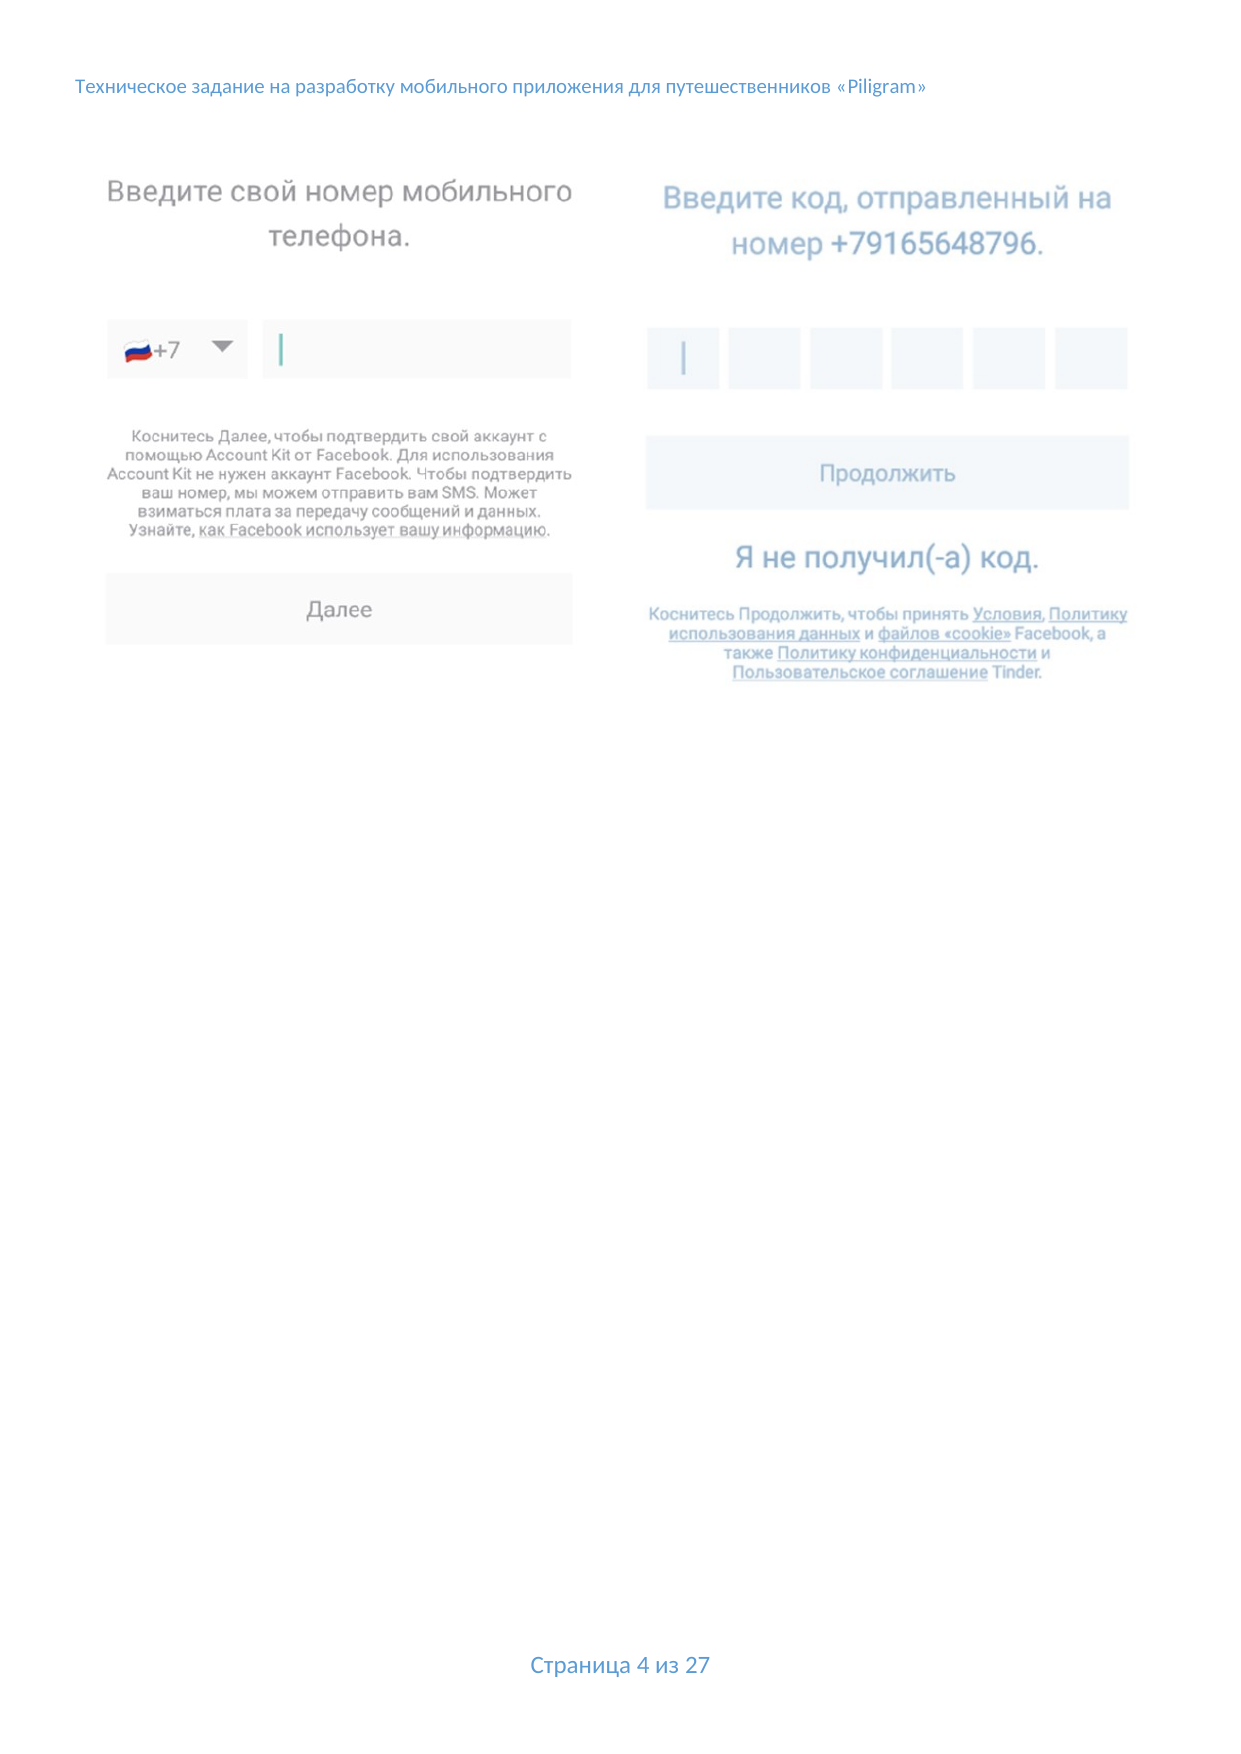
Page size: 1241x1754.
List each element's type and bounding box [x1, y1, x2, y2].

picture [611, 114, 1164, 698]
table_header [600, 115, 1164, 710]
table_header [75, 115, 600, 710]
picture [86, 114, 596, 652]
